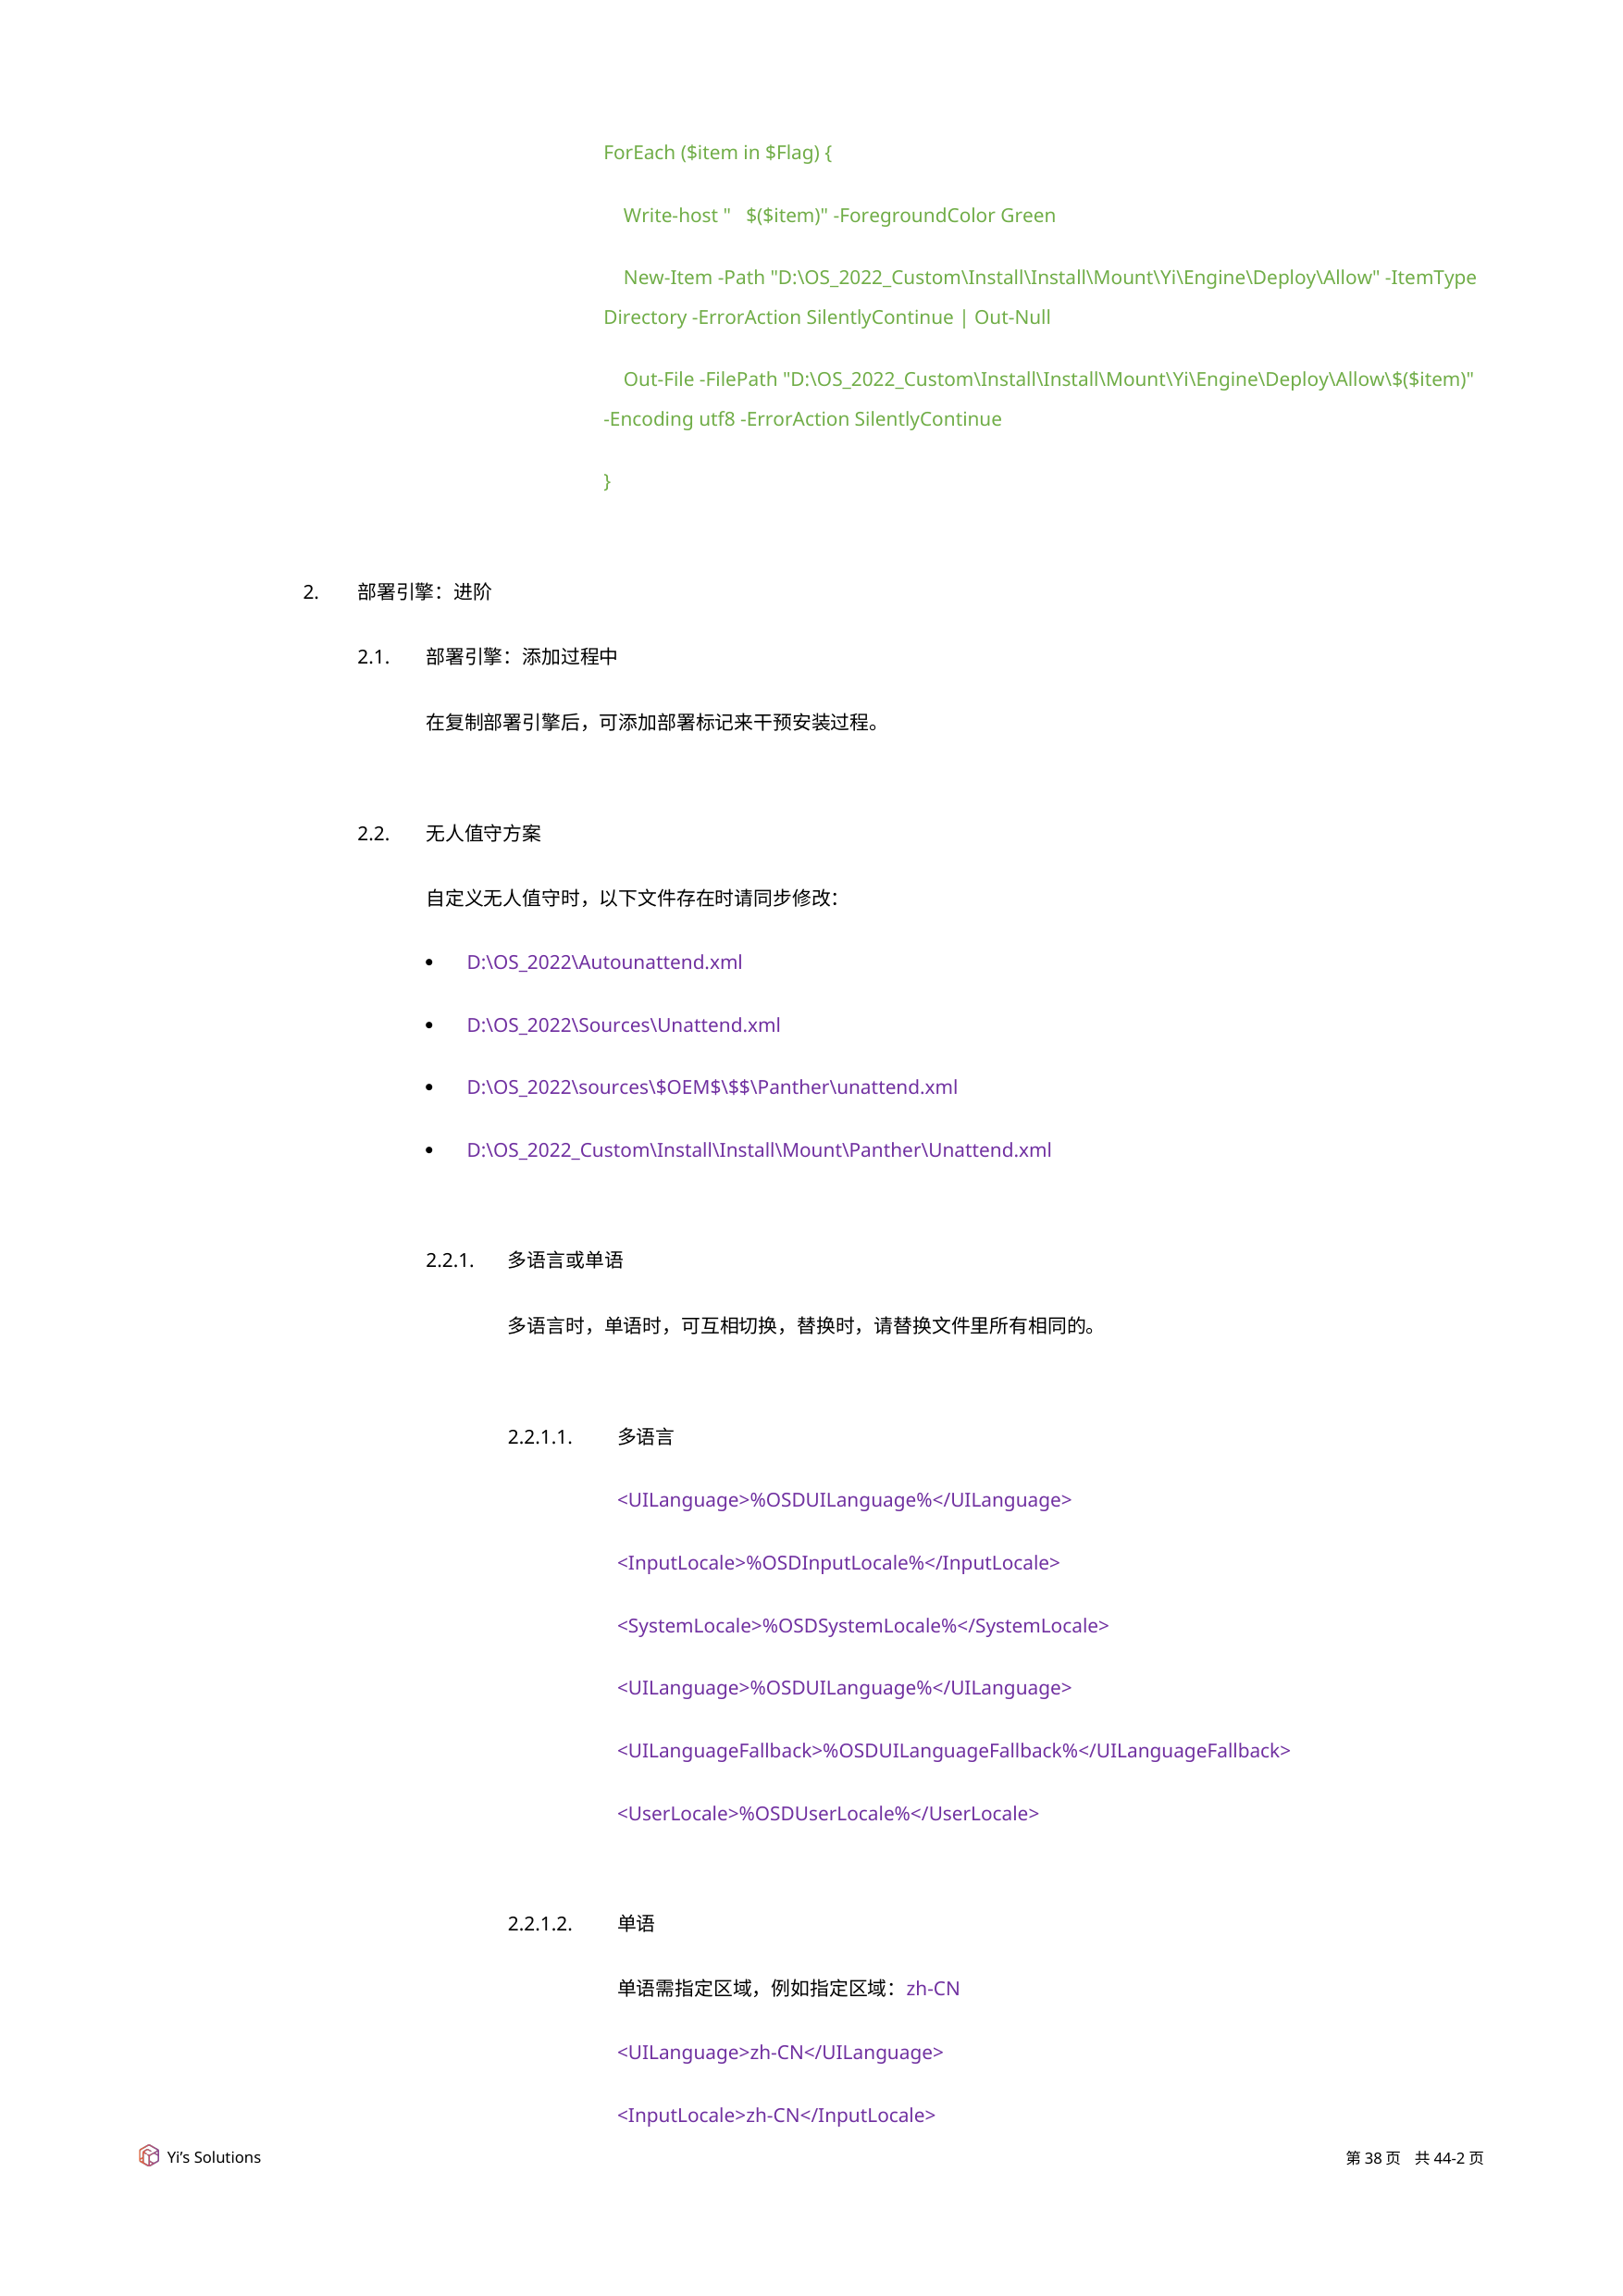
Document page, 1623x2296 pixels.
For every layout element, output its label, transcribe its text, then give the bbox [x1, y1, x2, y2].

subtitle 多语言 [508, 1421, 1484, 1450]
text <UILanguage>%OSDUILanguage%</UILanguage> [617, 1487, 1484, 1513]
text <UserLocale>%OSDUserLocale%</UserLocale> [617, 1800, 1484, 1826]
subtitle 单语 [508, 1908, 1484, 1937]
text 多语言时，单语时，可互相切换，替换时，请替换文件里所有相同的。 [508, 1310, 1484, 1338]
list D:\OS_2022_Custom\Install\Install\Mount\Panther\Unattend.xml [426, 1136, 1484, 1162]
text 自定义无人值守时，以下文件存在时请同步修改： [426, 884, 1484, 912]
list Write-host " $($item)" -ForegroundColor Green [603, 202, 1484, 228]
list 单语需指定区域，例如指定区域：zh-CN [617, 1974, 1484, 2002]
list 在复制部署引擎后，可添加部署标记来干预安装过程。 [426, 707, 1484, 735]
text <UILanguage>zh-CN</UILanguage> [617, 2039, 1484, 2066]
subtitle 部署引擎：进阶 [303, 577, 1484, 604]
picture [139, 2144, 159, 2166]
list D:\OS_2022\sources\$OEM$\$$\Panther\unattend.xml [426, 1074, 1484, 1100]
list D:\OS_2022\Sources\Unattend.xml [426, 1011, 1484, 1037]
list D:\OS_2022\Autounattend.xml [426, 949, 1484, 974]
list Out-File -FilePath "D:\OS_2022_Custom\Install\Install\Mount\Yi\Engine\Deploy\Allow\$($item)" -Encoding utf8 -ErrorAction SilentlyContinue [603, 366, 1484, 431]
subtitle 无人值守方案 [357, 818, 1484, 847]
text <UILanguageFallback>%OSDUILanguageFallback%</UILanguageFallback> [617, 1737, 1484, 1764]
text <SystemLocale>%OSDSystemLocale%</SystemLocale> [617, 1612, 1484, 1638]
subtitle 多语言或单语 [426, 1246, 1484, 1273]
list ForEach ($item in $Flag) { [603, 139, 1484, 165]
text <InputLocale>%OSDInputLocale%</InputLocale> [617, 1549, 1484, 1576]
text <InputLocale>zh-CN</InputLocale> [617, 2102, 1484, 2128]
subtitle 部署引擎：添加过程中 [357, 642, 1484, 670]
list New-Item -Path "D:\OS_2022_Custom\Install\Install\Mount\Yi\Engine\Deploy\Allow" -ItemType Directory -ErrorAction SilentlyContinue | Out-Null [603, 264, 1484, 329]
list } [603, 468, 1484, 494]
text <UILanguage>%OSDUILanguage%</UILanguage> [617, 1674, 1484, 1701]
